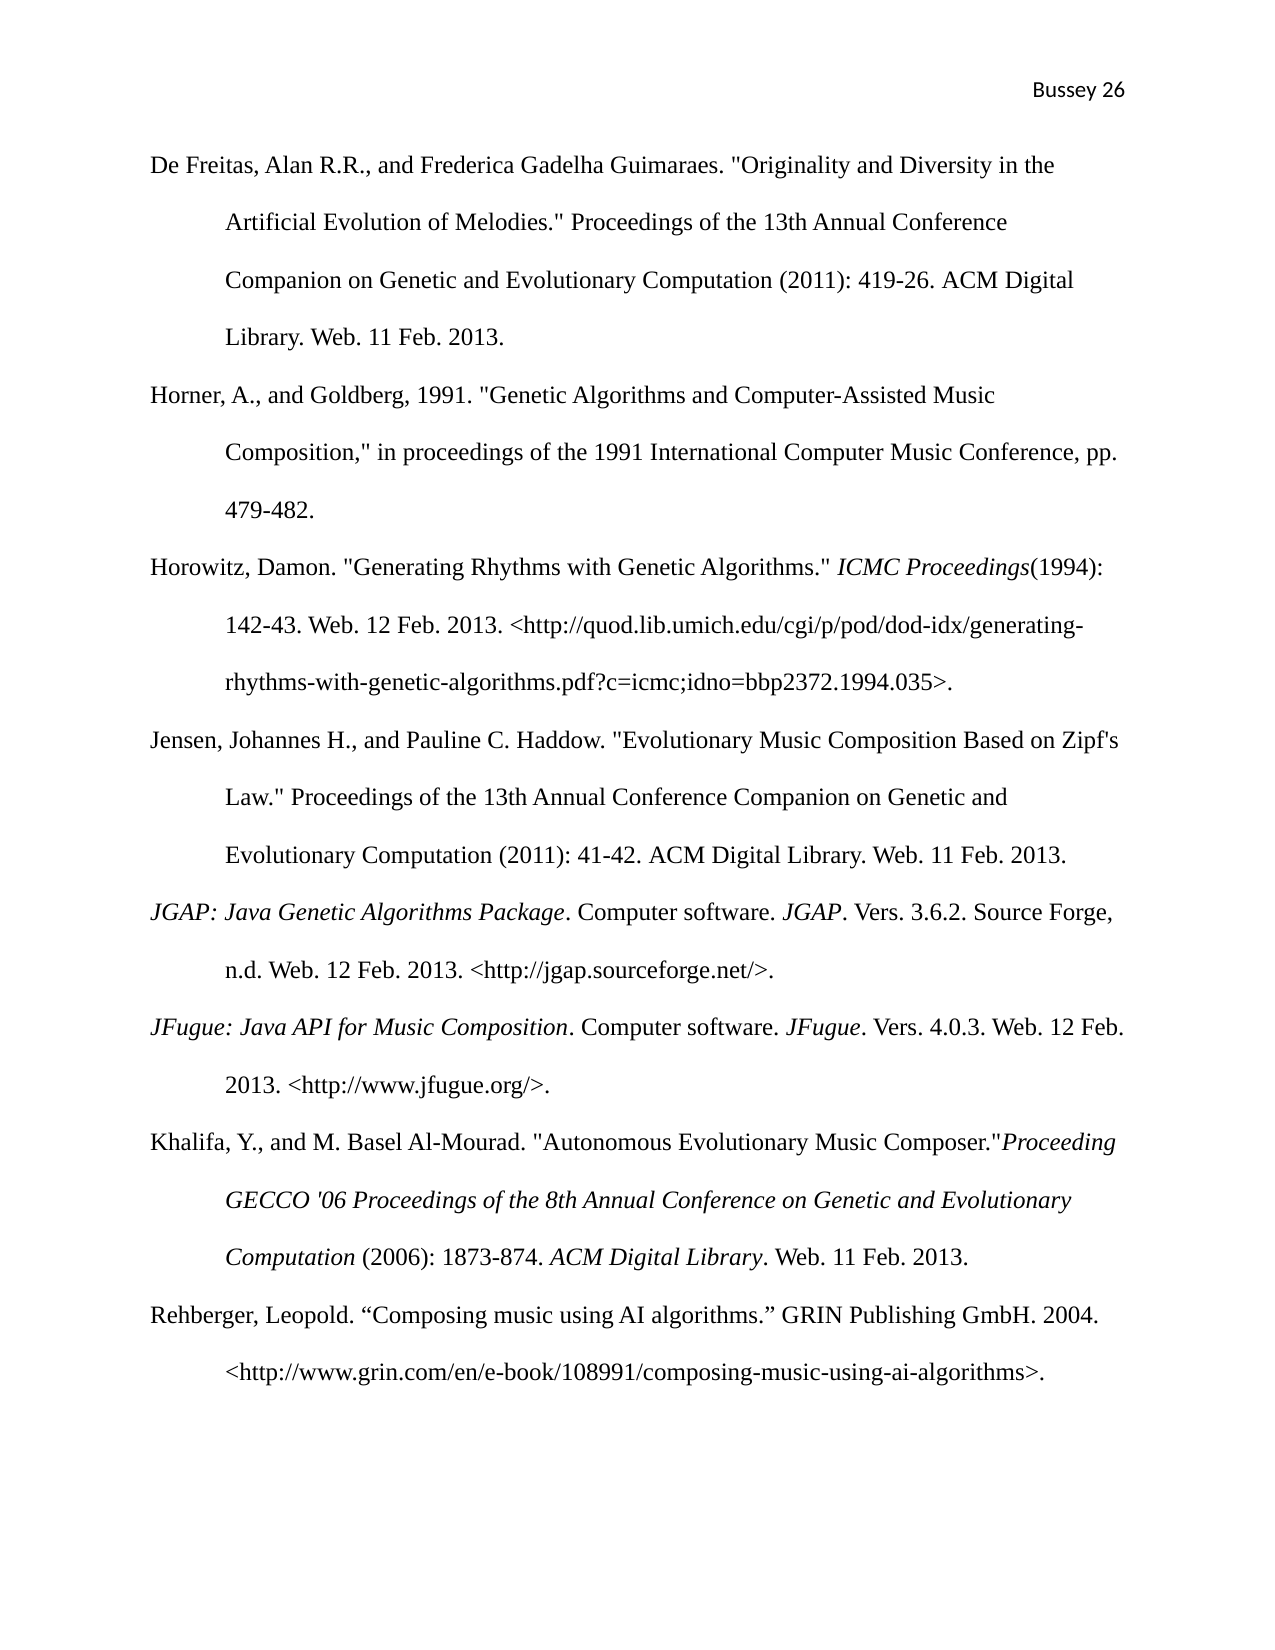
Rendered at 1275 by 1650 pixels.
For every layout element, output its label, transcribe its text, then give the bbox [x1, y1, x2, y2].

text Horowitz, Damon. "Generating Rhythms with Genetic Algorithms." ICMC Proceedings(1994): 142-43. Web. 12 Feb. 2013. <http://quod.lib.umich.edu/cgi/p/pod/dod-idx/generating-rhythms-with-genetic-algorithms.pdf?c=icmc;idno=bbp2372.1994.035>. [150, 552, 1125, 696]
text De Freitas, Alan R.R., and Frederica Gadelha Guimaraes. "Originality and Diversity in the Artificial Evolution of Melodies." Proceedings of the 13th Annual Conference Companion on Genetic and Evolutionary Computation (2011): 419-26. ACM Digital Library. Web. 11 Feb. 2013. [150, 150, 1125, 351]
text JGAP: Java Genetic Algorithms Package. Computer software. JGAP. Vers. 3.6.2. Source Forge, n.d. Web. 12 Feb. 2013. <http://jgap.sourceforge.net/>. [150, 897, 1125, 984]
text Rehberger, Leopold. “Composing music using AI algorithms.” GRIN Publishing GmbH. 2004. <http://www.grin.com/en/e-book/108991/composing-music-using-ai-algorithms>. [150, 1300, 1125, 1386]
text Jensen, Johannes H., and Pauline C. Haddow. "Evolutionary Music Composition Based on Zipf's Law." Proceedings of the 13th Annual Conference Companion on Genetic and Evolutionary Computation (2011): 41-42. ACM Digital Library. Web. 11 Feb. 2013. [150, 725, 1125, 869]
text Horner, A., and Goldberg, 1991. "Genetic Algorithms and Computer-Assisted Music Composition," in proceedings of the 1991 International Computer Music Conference, pp. 479-482. [150, 380, 1125, 524]
text JFugue: Java API for Music Composition. Computer software. JFugue. Vers. 4.0.3. Web. 12 Feb. 2013. <http://www.jfugue.org/>. [150, 1012, 1125, 1099]
text Khalifa, Y., and M. Basel Al-Mourad. "Autonomous Evolutionary Music Composer."Proceeding GECCO '06 Proceedings of the 8th Annual Conference on Genetic and Evolutionary Computation (2006): 1873-874. ACM Digital Library. Web. 11 Feb. 2013. [150, 1127, 1125, 1271]
